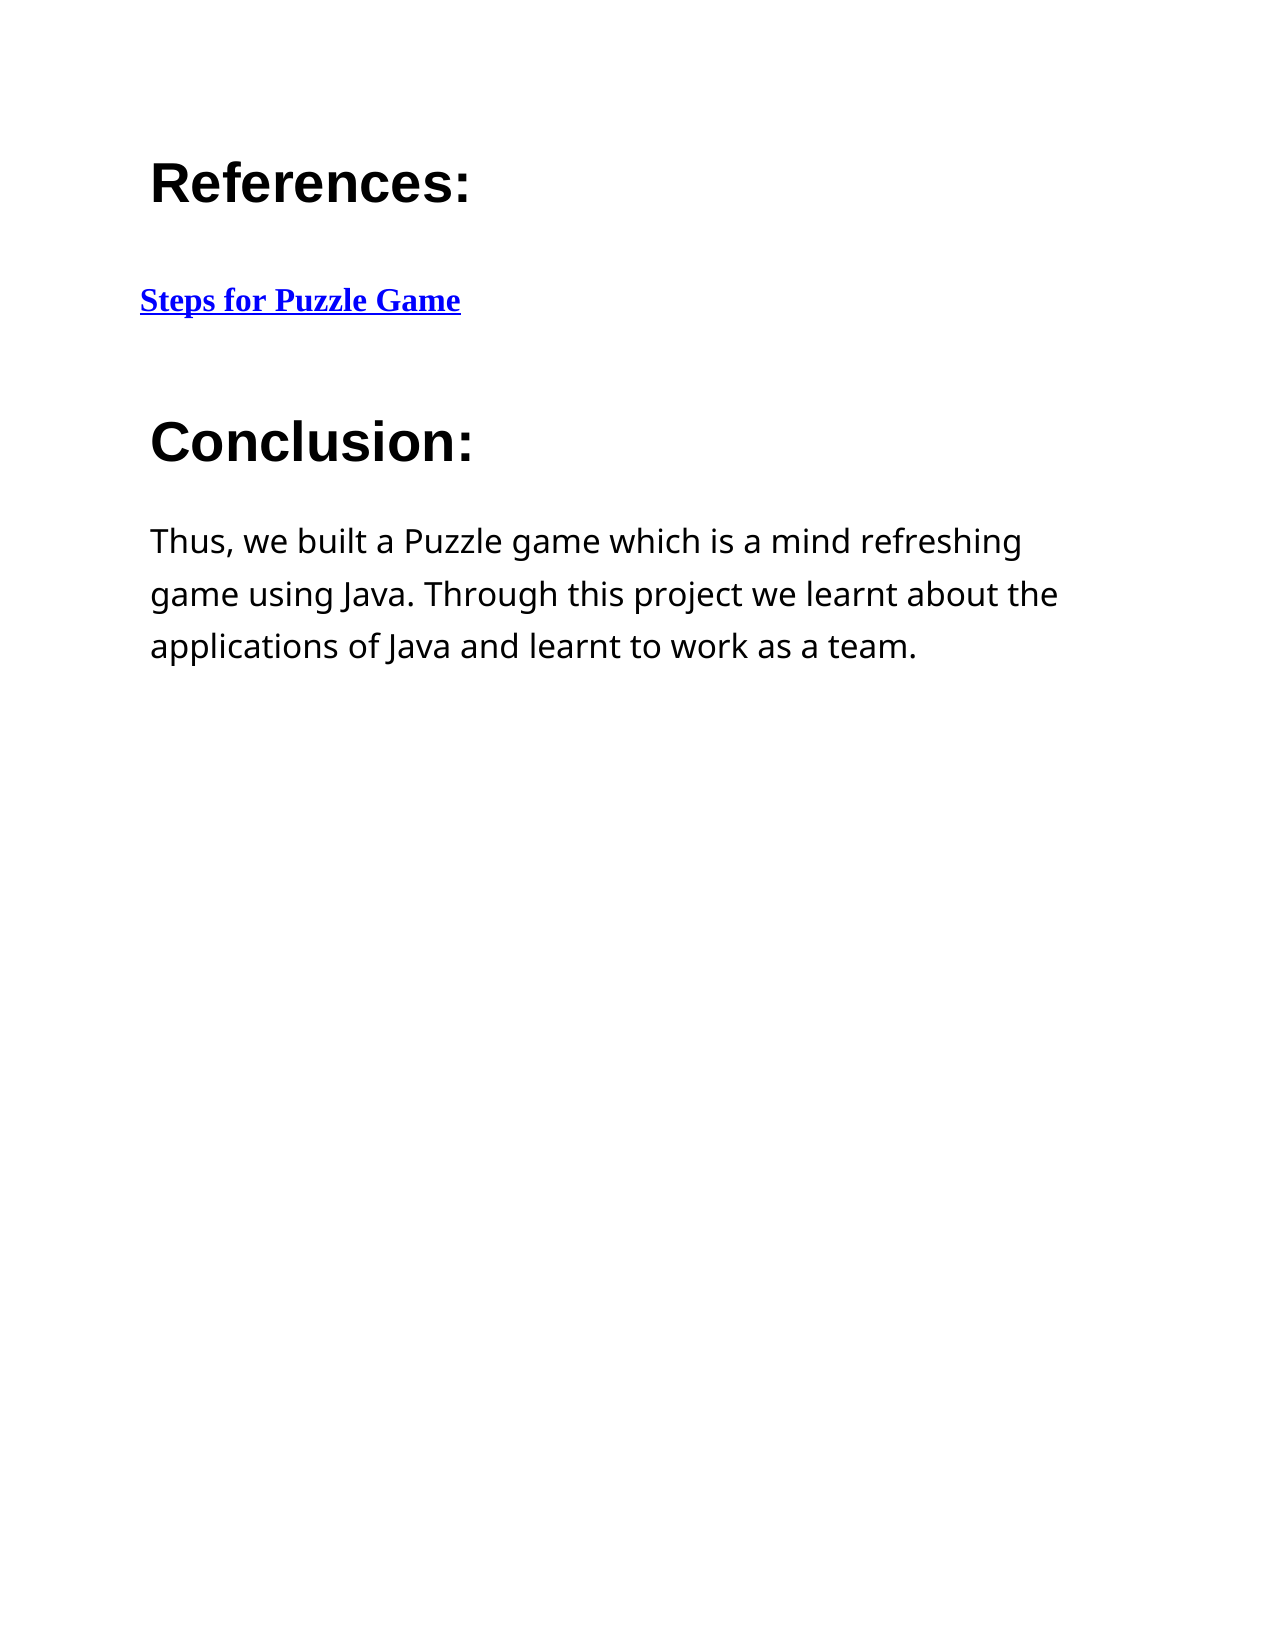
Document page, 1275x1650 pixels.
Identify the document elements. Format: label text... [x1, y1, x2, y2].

text Thus, we built a Puzzle game which is a mind refreshing game using Java. Through this project we learnt about the applications of Java and learnt to work as a team. [150, 518, 1110, 668]
text References: [150, 150, 1135, 215]
text Steps for Puzzle Game [139, 280, 1135, 318]
subtitle Conclusion: [150, 409, 1135, 474]
